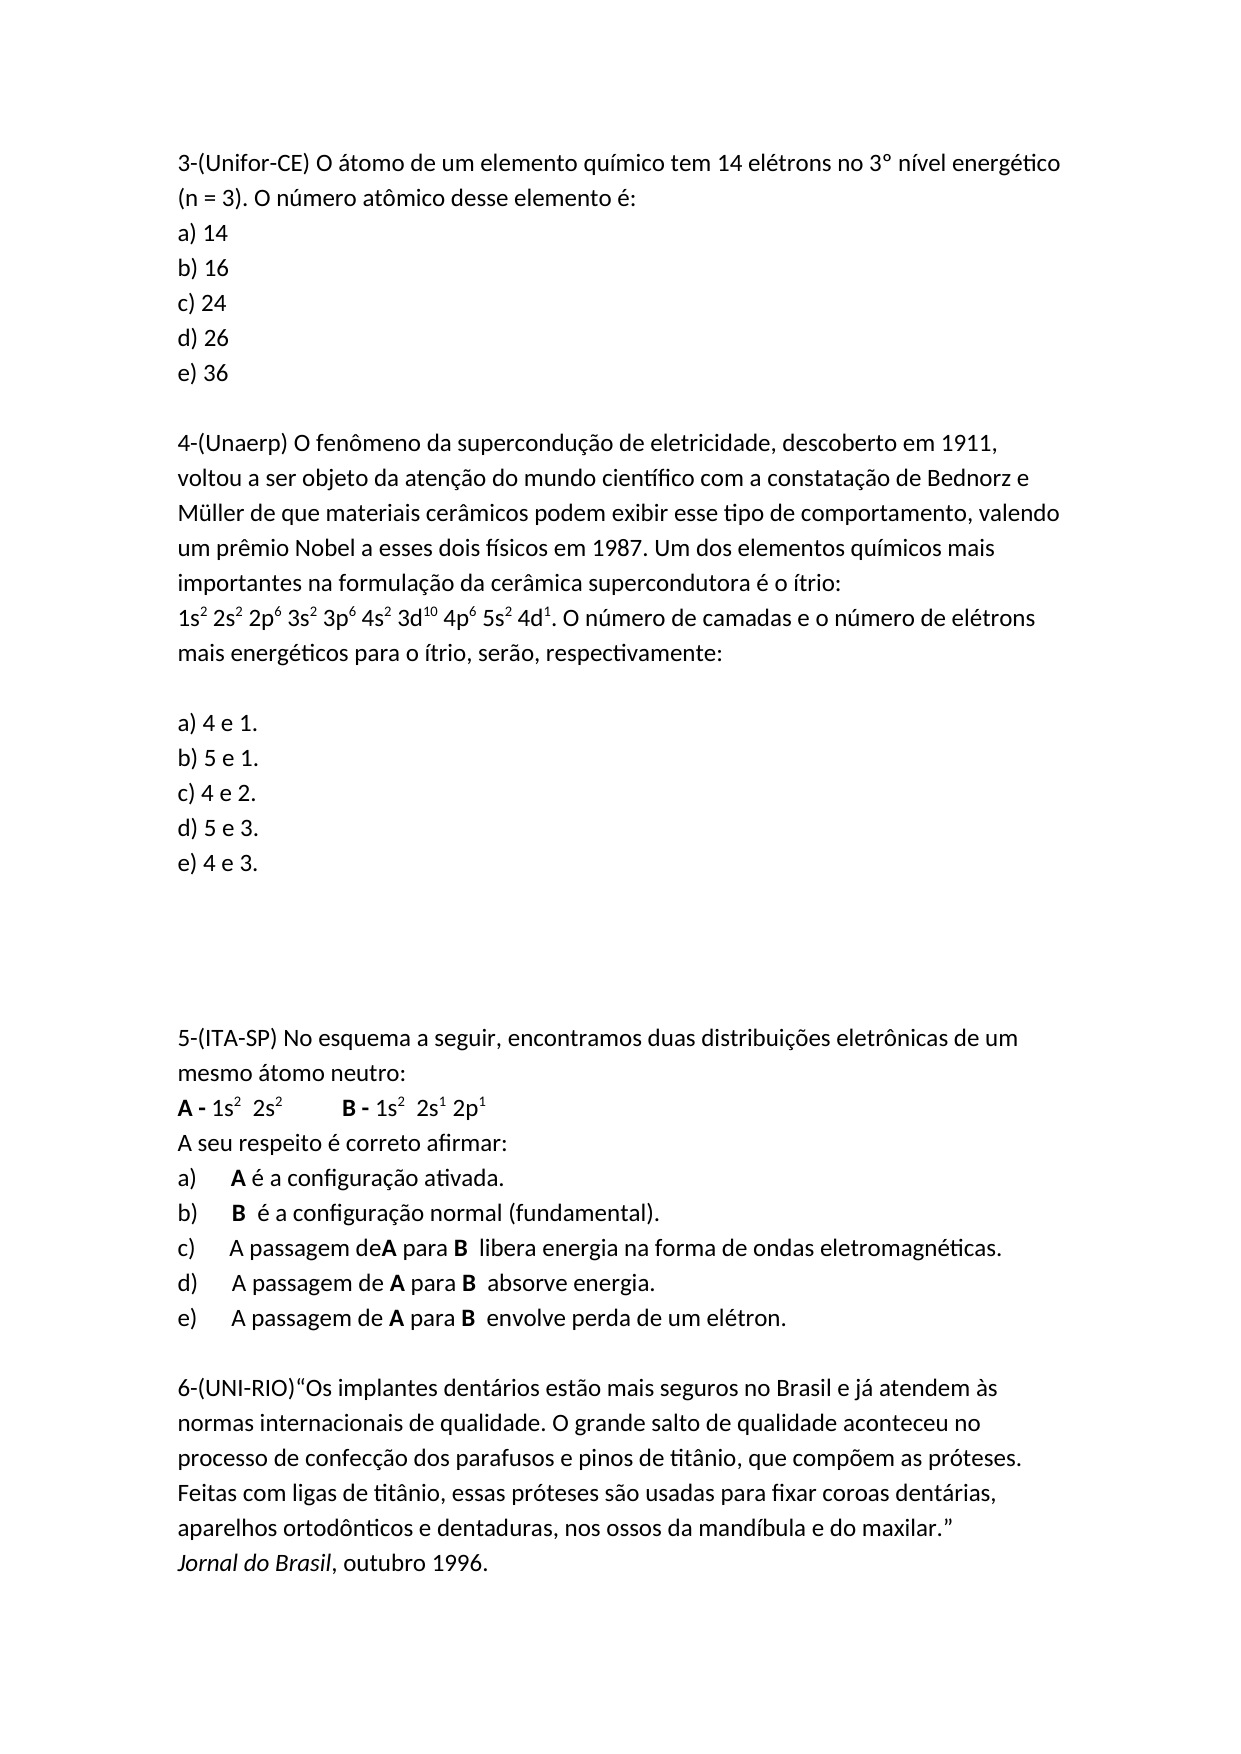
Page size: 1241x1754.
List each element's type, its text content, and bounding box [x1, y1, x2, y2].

text b) B é a configuração normal (fundamental). [177, 1198, 1063, 1228]
text d) 26 [177, 323, 1063, 353]
text e) 36 [177, 358, 1063, 388]
text 1s2 2s2 2p6 3s2 3p6 4s2 3d10 4p6 5s2 4d1. O número de camadas e o número de elétrons mais energéticos para o ítrio, serão, respectivamente: a) 4 e 1. b) 5 e 1. c) 4 e 2. d) 5 e 3. e) 4 e 3. [177, 603, 1063, 878]
text c) 24 [177, 288, 1063, 318]
text c) A passagem deA para B libera energia na forma de ondas eletromagnéticas. [177, 1233, 1063, 1263]
text b) 16 [177, 253, 1063, 283]
text Jornal do Brasil, outubro 1996. [177, 1548, 1063, 1578]
text 3-(Unifor-CE) O átomo de um elemento químico tem 14 elétrons no 3º nível energético (n = 3). O número atômico desse elemento é: [177, 148, 1063, 213]
text a) 14 [177, 218, 1063, 248]
text a) A é a configuração ativada. [177, 1163, 1063, 1193]
text 5-(ITA-SP) No esquema a seguir, encontramos duas distribuições eletrônicas de um mesmo átomo neutro: [177, 1023, 1063, 1088]
text A seu respeito é correto afirmar: [177, 1128, 1063, 1158]
text e) A passagem de A para B envolve perda de um elétron. [177, 1303, 1063, 1333]
text 4-(Unaerp) O fenômeno da supercondução de eletricidade, descoberto em 1911, voltou a ser objeto da atenção do mundo científico com a constatação de Bednorz e Müller de que materiais cerâmicos podem exibir esse tipo de comportamento, valendo um prêmio Nobel a esses dois físicos em 1987. Um dos elementos químicos mais importantes na formulação da cerâmica supercondutora é o ítrio: [177, 428, 1063, 598]
text 6-(UNI-RIO)“Os implantes dentários estão mais seguros no Brasil e já atendem às normas internacionais de qualidade. O grande salto de qualidade aconteceu no processo de confecção dos parafusos e pinos de titânio, que compõem as próteses. Feitas com ligas de titânio, essas próteses são usadas para fixar coroas dentárias, aparelhos ortodônticos e dentaduras, nos ossos da mandíbula e do maxilar.” [177, 1373, 1063, 1543]
text A - 1s2 2s2 B - 1s2 2s1 2p1 [177, 1093, 1063, 1123]
text d) A passagem de A para B absorve energia. [177, 1268, 1063, 1298]
